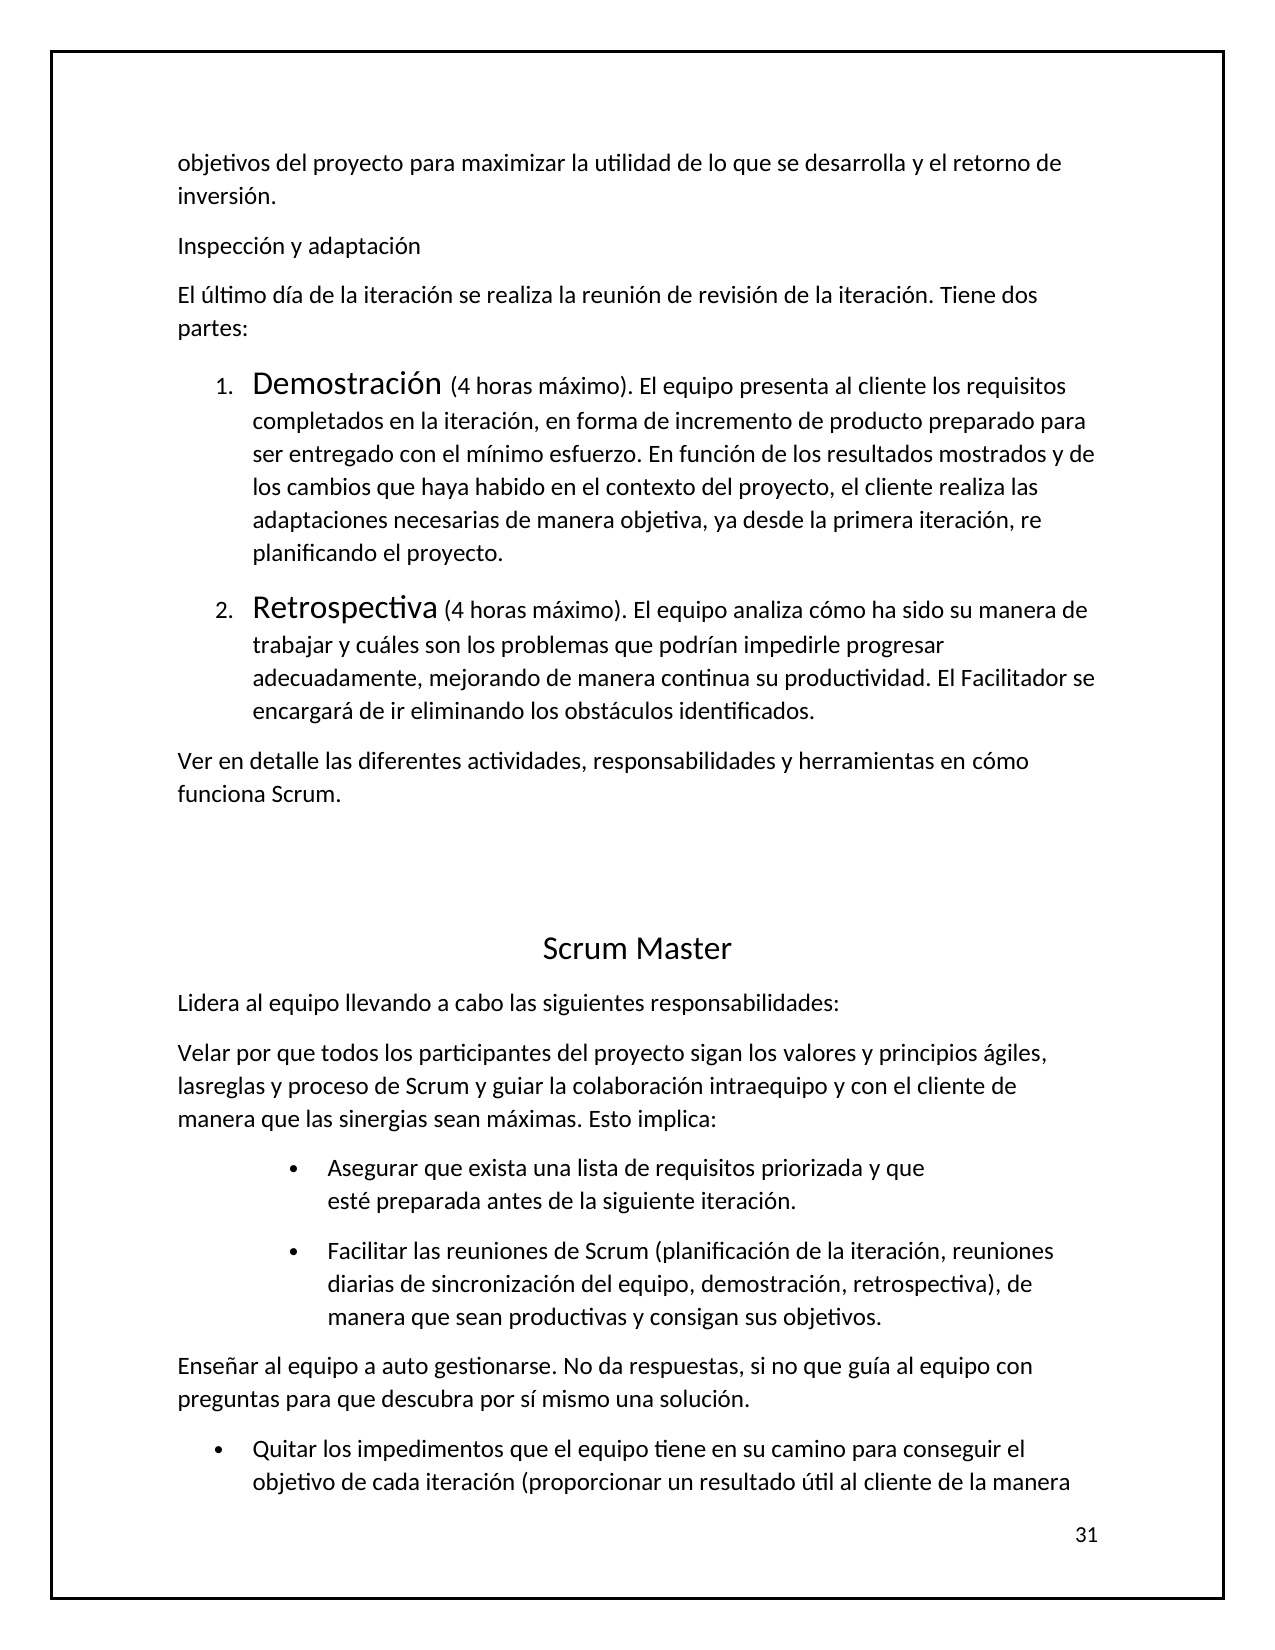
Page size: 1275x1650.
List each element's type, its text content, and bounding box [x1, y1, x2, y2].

text El último día de la iteración se realiza la reunión de revisión de la iteración. Tiene dos partes: [177, 280, 1098, 343]
text Scrum Master [177, 927, 1098, 967]
text Inspección y adaptación [177, 230, 1098, 261]
list Demostración (4 horas máximo). El equipo presenta al cliente los requisitos completados en la iteración, en forma de incremento de producto preparado para ser entregado con el mínimo esfuerzo. En función de los resultados mostrados y de los cambios que haya habido en el contexto del proyecto, el cliente realiza las adaptaciones necesarias de manera objetiva, ya desde la primera iteración, re planificando el proyecto. [215, 362, 1098, 567]
list Retrospectiva (4 horas máximo). El equipo analiza cómo ha sido su manera de trabajar y cuáles son los problemas que podrían impedirle progresar adecuadamente, mejorando de manera continua su productividad. El Facilitador se encargará de ir eliminando los obstáculos identificados. [215, 587, 1098, 726]
text Velar por que todos los participantes del proyecto sigan los valores y principios ágiles, lasreglas y proceso de Scrum y guiar la colaboración intraequipo y con el cliente de manera que las sinergias sean máximas. Esto implica: [177, 1037, 1098, 1133]
list Facilitar las reuniones de Scrum (planificación de la iteración, reuniones diarias de sincronización del equipo, demostración, retrospectiva), de manera que sean productivas y consigan sus objetivos. [290, 1235, 1098, 1331]
list Asegurar que exista una lista de requisitos priorizada y que esté preparada antes de la siguiente iteración. [290, 1152, 1098, 1216]
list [215, 1433, 1098, 1496]
text Enseñar al equipo a auto gestionarse. No da respuestas, si no que guía al equipo con preguntas para que descubra por sí mismo una solución. [177, 1350, 1098, 1414]
text Lidera al equipo llevando a cabo las siguientes responsabilidades: [177, 987, 1098, 1018]
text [177, 148, 1098, 211]
text Ver en detalle las diferentes actividades, responsabilidades y herramientas en cómo funciona Scrum. [177, 745, 1098, 808]
